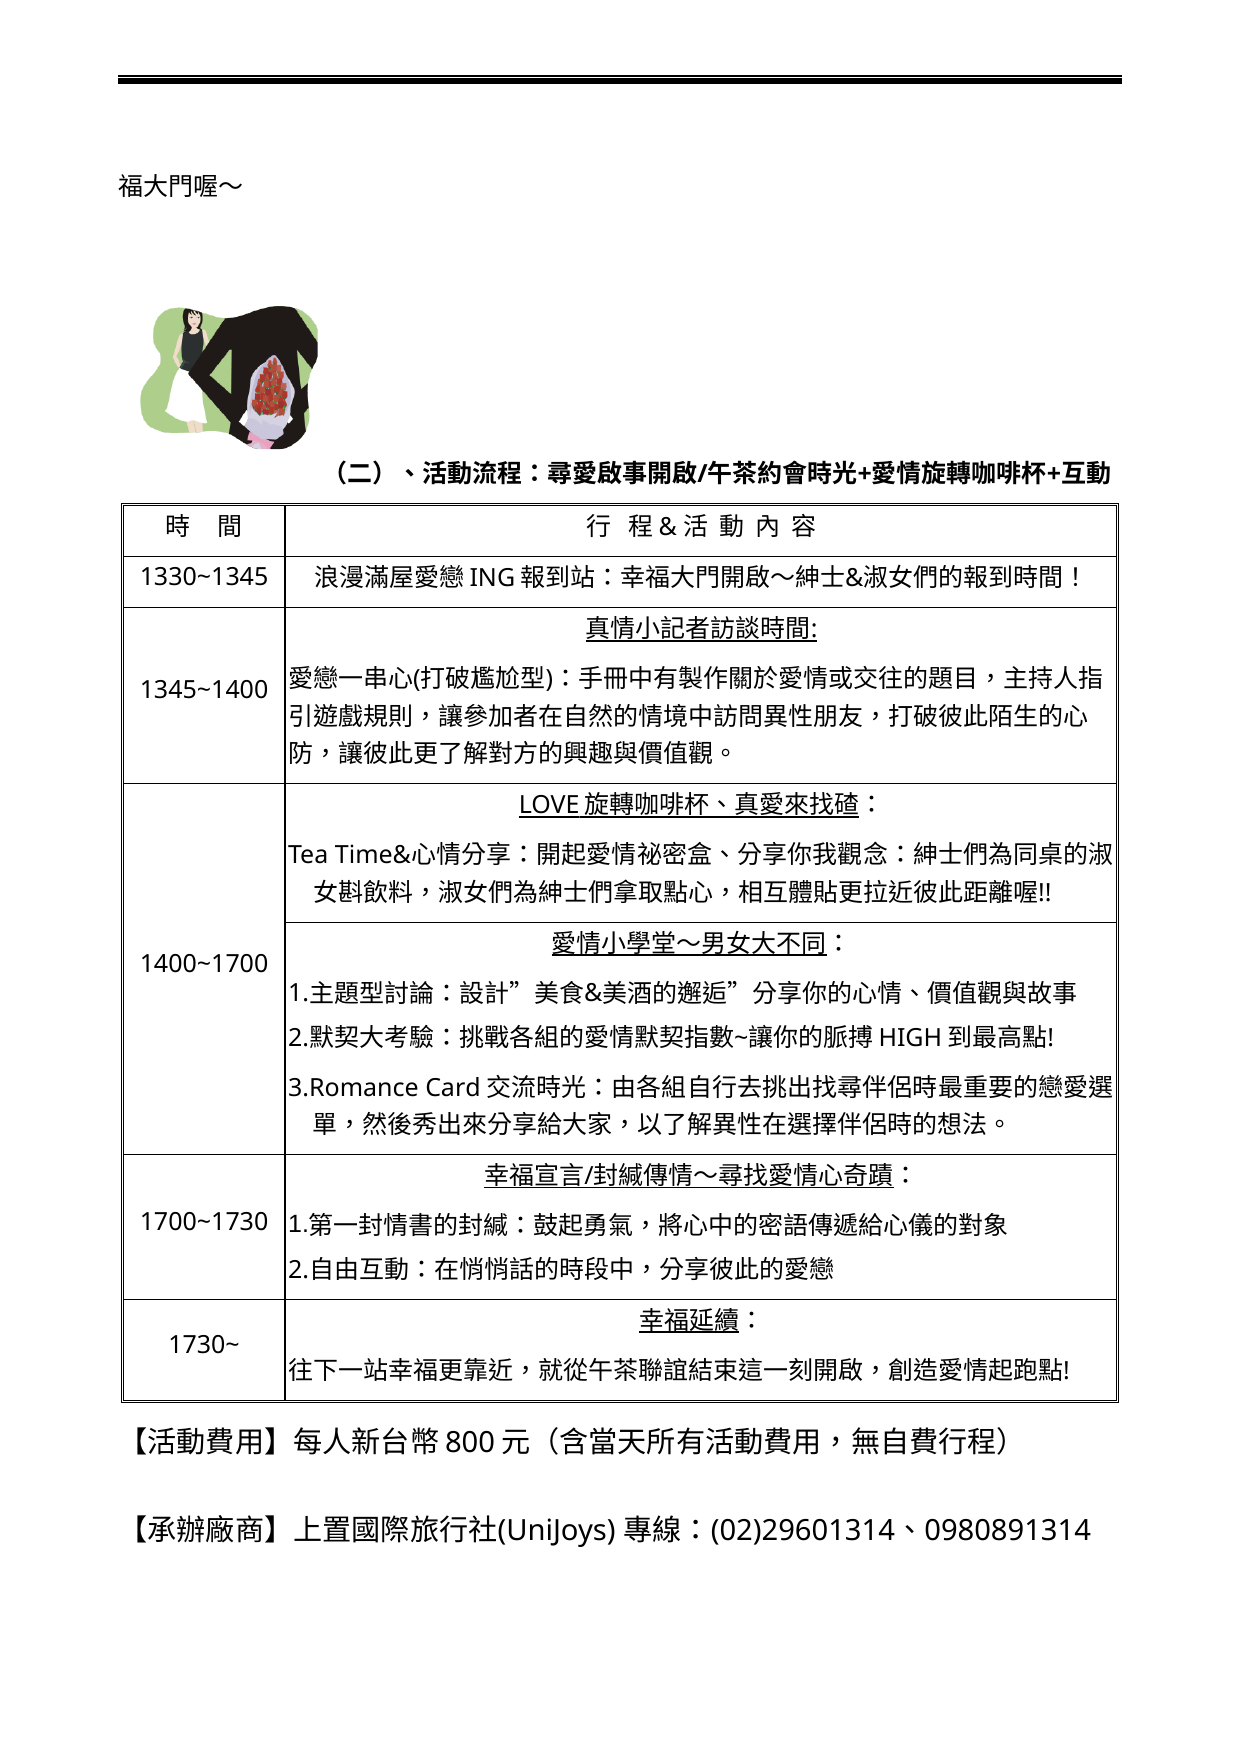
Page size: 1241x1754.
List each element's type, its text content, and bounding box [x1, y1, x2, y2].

table_cell 1700~1730 [124, 1155, 284, 1299]
table_cell 1400~1700 [124, 784, 284, 1154]
table_cell 浪漫滿屋愛戀ING報到站：幸福大門開啟〜紳士&淑女們的報到時間！ [286, 557, 1116, 607]
table_header 時 間 [124, 506, 284, 556]
table_cell 1730~ [124, 1300, 284, 1400]
table_cell LOVE旋轉咖啡杯、真愛來找碴： Tea Time&心情分享：開起愛情祕密盒、分享你我觀念：紳士們為同桌的淑女斟飲料，淑女們為紳士們拿取點心，相互體貼更拉近彼此距離喔!! [286, 784, 1116, 922]
table_cell 幸福延續： 往下一站幸福更靠近，就從午茶聯誼結束這一刻開啟，創造愛情起跑點! [286, 1300, 1116, 1400]
picture [139, 304, 318, 449]
table_cell 1345~1400 [124, 608, 284, 783]
text 【活動費用】每人新台幣800元（含當天所有活動費用，無自費行程） [118, 1403, 1122, 1478]
table_cell 1330~1345 [124, 557, 284, 607]
table_cell 愛情小學堂～男女大不同： 1.主題型討論：設計”美食&美酒的邂逅”分享你的心情、價值觀與故事 2.默契大考驗：挑戰各組的愛情默契指數~讓你的脈搏HIGH到最高點! 3.Romance Card交流時光：由各組自行去挑出找尋伴侶時最重要的戀愛選單，然後秀出來分享給大家，以了解異性在選擇伴侶時的想法。 [286, 923, 1116, 1154]
text 【承辦廠商】上置國際旅行社(UniJoys) 專線：(02)29601314、0980891314 [118, 1490, 1122, 1565]
table_cell 真情小記者訪談時間: 愛戀一串心(打破尷尬型)：手冊中有製作關於愛情或交往的題目，主持人指引遊戲規則，讓參加者在自然的情境中訪問異性朋友，打破彼此陌生的心防，讓彼此更了解對方的興趣與價值觀。 [286, 608, 1116, 783]
table_cell 幸福宣言/封緘傳情〜尋找愛情心奇蹟： 1.第一封情書的封緘：鼓起勇氣，將心中的密語傳遞給心儀的對象 2.自由互動：在悄悄話的時段中，分享彼此的愛戀 [286, 1155, 1116, 1299]
text （二）、活動流程：尋愛啟事開啟/午茶約會時光+愛情旋轉咖啡杯+互動小遊戲/封緘傳情 [118, 453, 1122, 490]
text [118, 165, 1122, 240]
table_header 行 程 & 活 動 內 容 [286, 506, 1116, 556]
